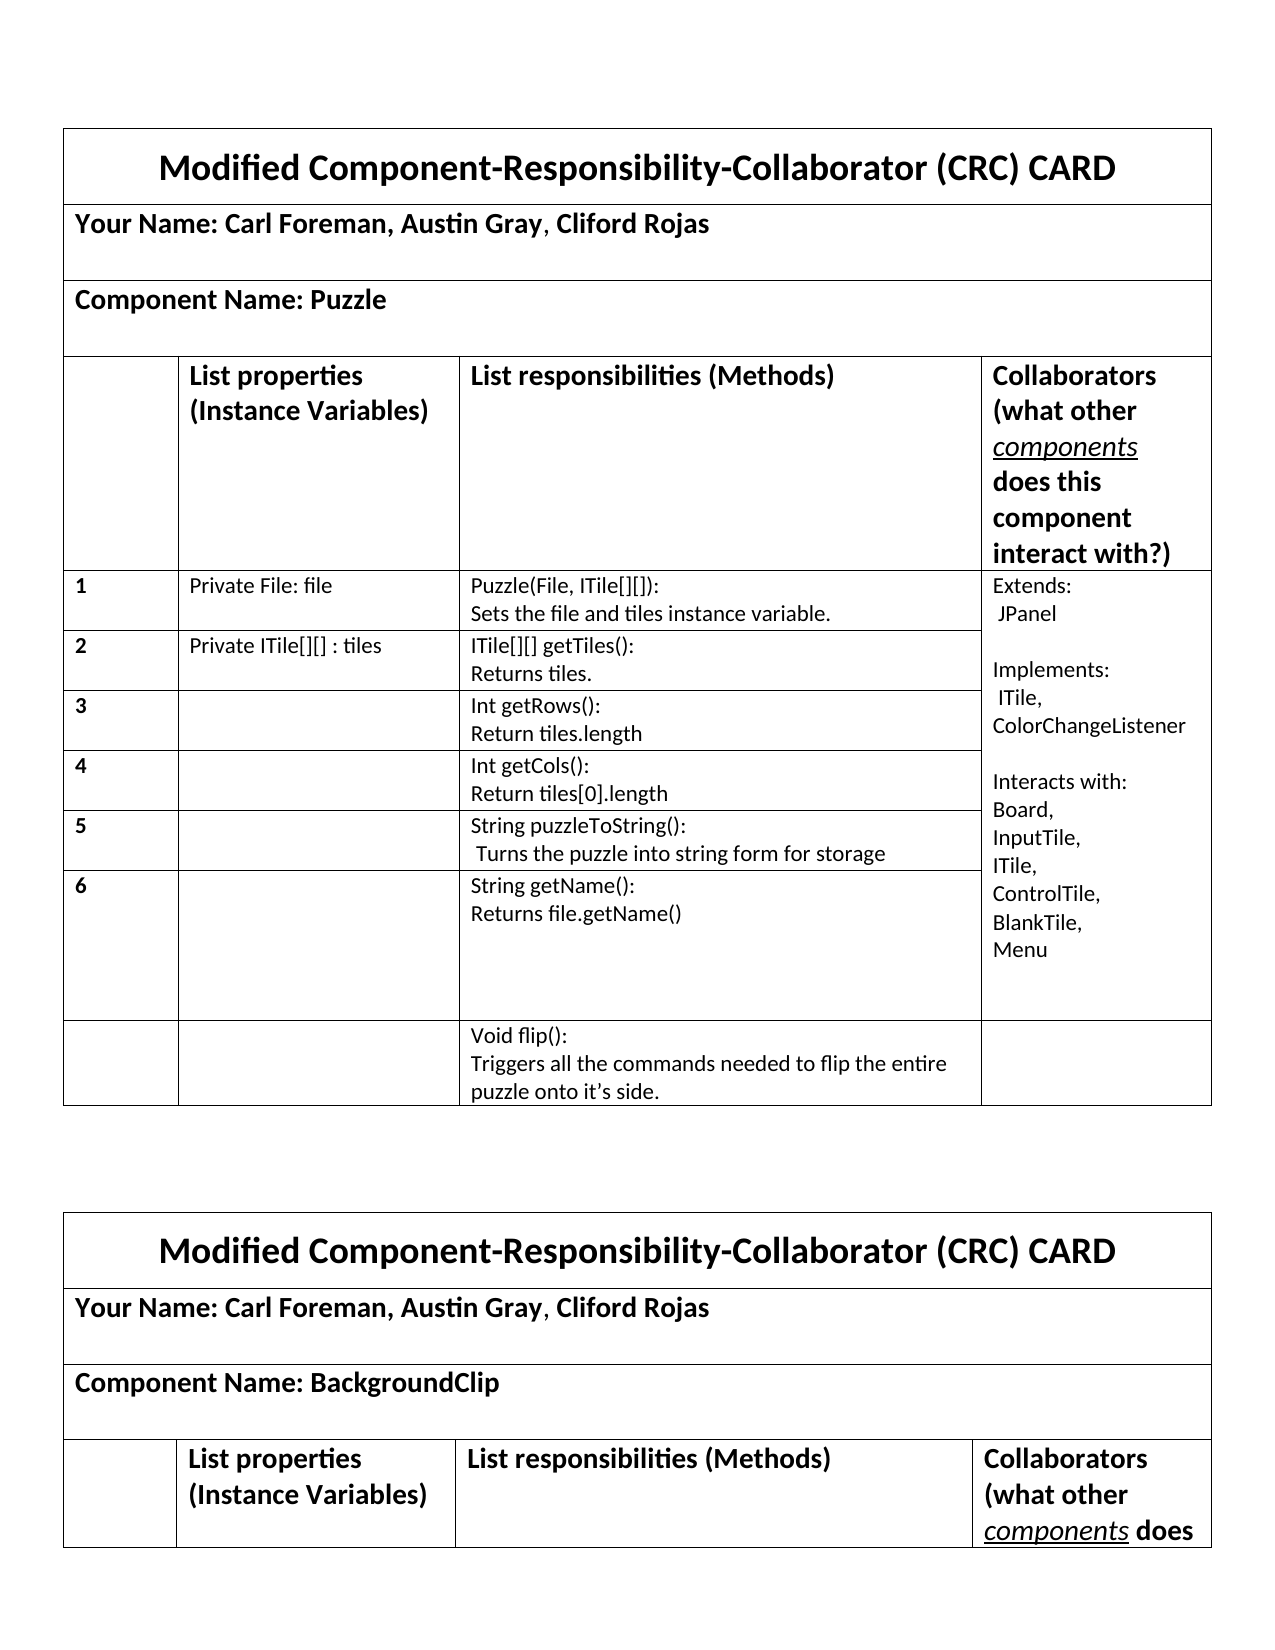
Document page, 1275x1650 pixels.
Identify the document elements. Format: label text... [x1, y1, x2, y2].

table_cell Extends: JPanel Implements: ITile, ColorChangeListener Interacts with: Board, InputTile, ITile, ControlTile, BlankTile, Menu [982, 571, 1211, 1020]
table_cell ITile[][] getTiles(): Returns tiles. [460, 631, 981, 690]
table_cell Puzzle(File, ITile[][]): Sets the file and tiles instance variable. [460, 571, 981, 630]
table_cell [64, 1440, 176, 1547]
table_header Modified Component-Responsibility-Collaborator (CRC) CARD [64, 129, 1211, 204]
table_cell Int getRows(): Return tiles.length [460, 691, 981, 750]
table_cell Int getCols(): Return tiles[0].length [460, 751, 981, 810]
table_cell 1 [64, 571, 178, 630]
table_cell Your Name: Carl Foreman, Austin Gray, Cliford Rojas [64, 205, 1211, 280]
table_cell [179, 811, 459, 870]
table_cell Collaborators (what other components does this component interact with?) [982, 357, 1211, 570]
table_cell List responsibilities (Methods) [460, 357, 981, 570]
table_cell Void flip(): Triggers all the commands needed to flip the entire puzzle onto it’s side. [460, 1021, 981, 1105]
table_cell [179, 691, 459, 750]
table_cell Private ITile[][] : tiles [179, 631, 459, 690]
table_cell 4 [64, 751, 178, 810]
table_cell 2 [64, 631, 178, 690]
table_cell String puzzleToString(): Turns the puzzle into string form for storage [460, 811, 981, 870]
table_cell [177, 1440, 455, 1547]
table_cell Private File: file [179, 571, 459, 630]
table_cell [973, 1440, 1211, 1547]
table_cell [179, 751, 459, 810]
table_cell 6 [64, 871, 178, 1020]
table_cell 5 [64, 811, 178, 870]
table_cell [179, 871, 459, 1020]
table_cell 3 [64, 691, 178, 750]
table_header Modified Component-Responsibility-Collaborator (CRC) CARD [64, 1213, 1211, 1288]
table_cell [456, 1440, 972, 1547]
table_cell [179, 1021, 459, 1105]
table_cell List properties (Instance Variables) [179, 357, 459, 570]
table_cell [64, 1021, 178, 1105]
table_cell String getName(): Returns file.getName() [460, 871, 981, 1020]
table_cell Your Name: Carl Foreman, Austin Gray, Cliford Rojas [64, 1289, 1211, 1363]
table_cell Component Name: Puzzle [64, 281, 1211, 356]
table_cell [982, 1021, 1211, 1105]
table_cell [64, 357, 178, 570]
table_cell Component Name: BackgroundClip [64, 1365, 1211, 1439]
